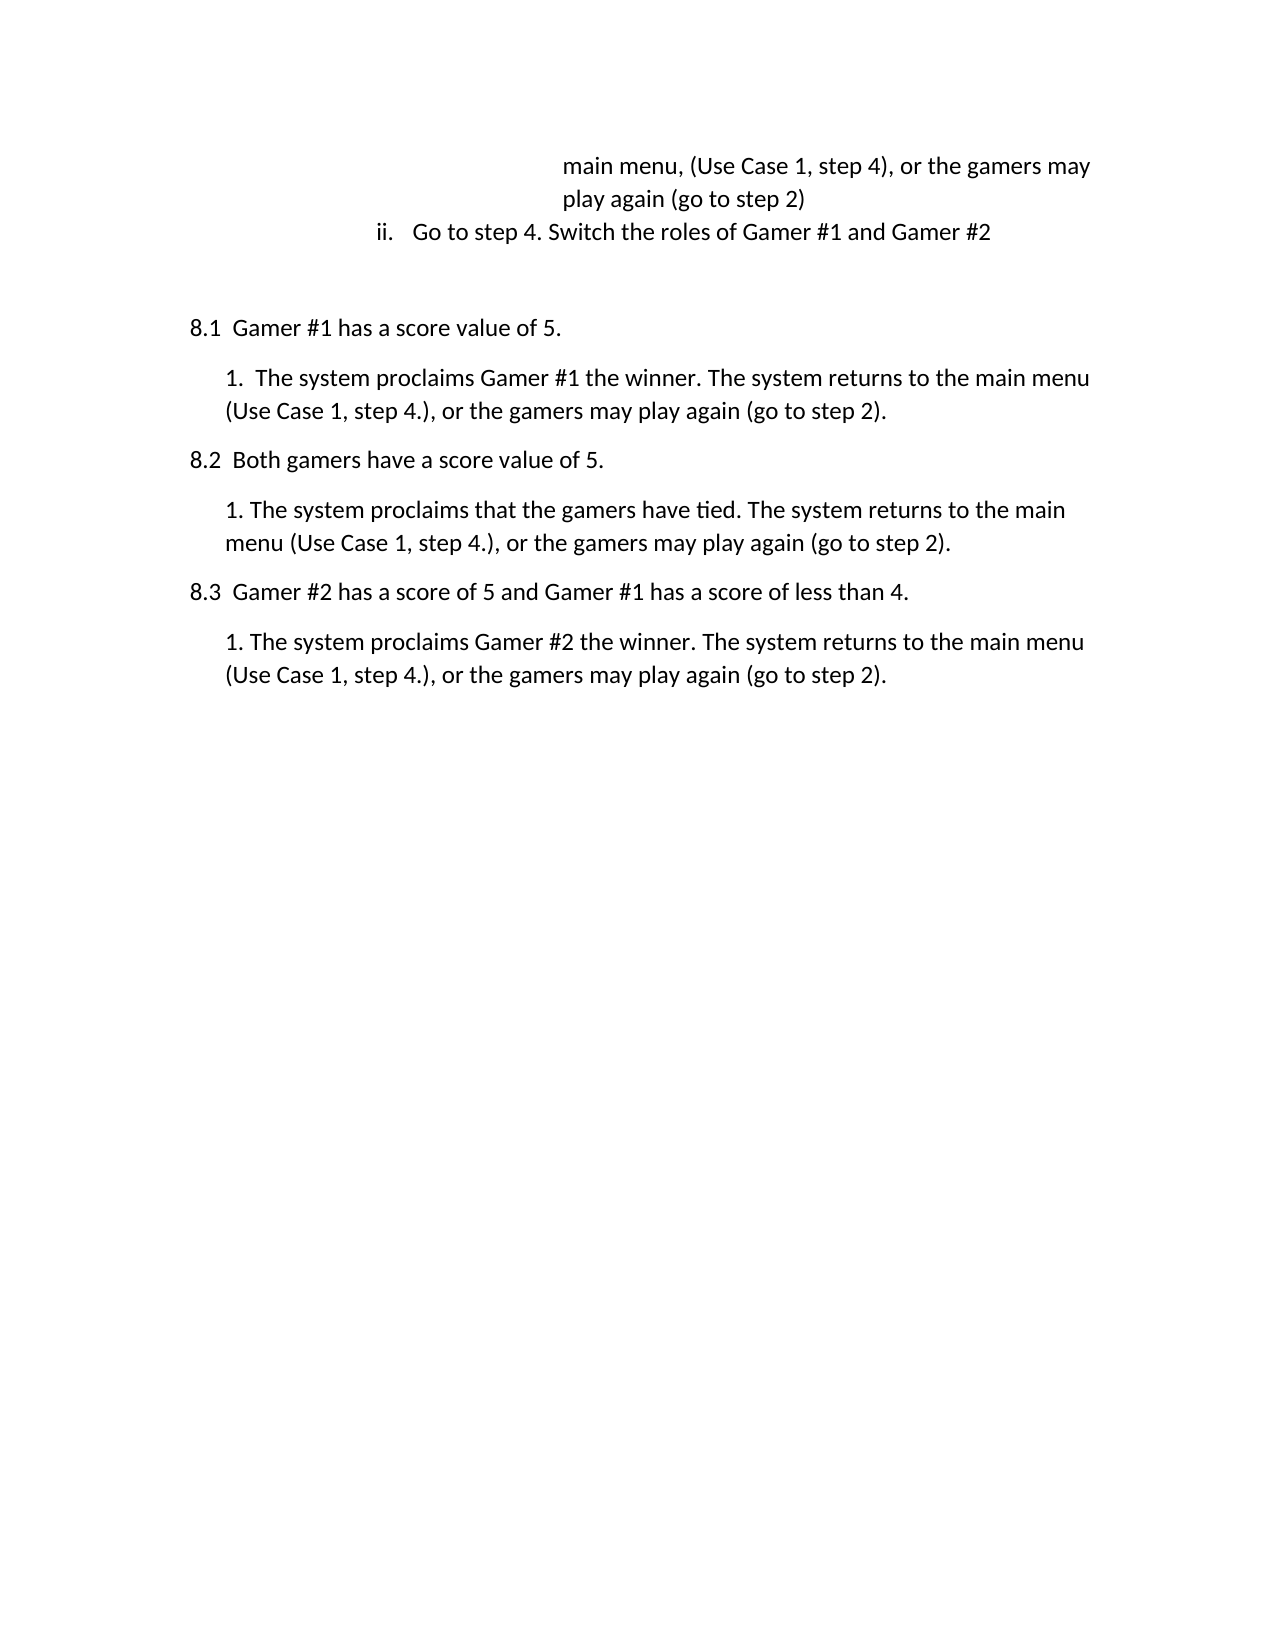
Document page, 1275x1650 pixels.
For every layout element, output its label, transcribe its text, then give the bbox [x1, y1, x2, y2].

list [525, 150, 1125, 213]
text 1. The system proclaims that the gamers have tied. The system returns to the main menu (Use Case 1, step 4.), or the gamers may play again (go to step 2). [225, 494, 1125, 557]
text 8.3 Gamer #2 has a score of 5 and Gamer #1 has a score of less than 4. [150, 576, 1125, 607]
text 8.1 Gamer #1 has a score value of 5. [150, 312, 1125, 343]
text 1. The system proclaims Gamer #1 the winner. The system returns to the main menu (Use Case 1, step 4.), or the gamers may play again (go to step 2). [225, 362, 1125, 425]
text 8.2 Both gamers have a score value of 5. [150, 444, 1125, 475]
list Go to step 4. Switch the roles of Gamer #1 and Gamer #2 [394, 216, 1125, 246]
text 1. The system proclaims Gamer #2 the winner. The system returns to the main menu (Use Case 1, step 4.), or the gamers may play again (go to step 2). [225, 626, 1125, 689]
